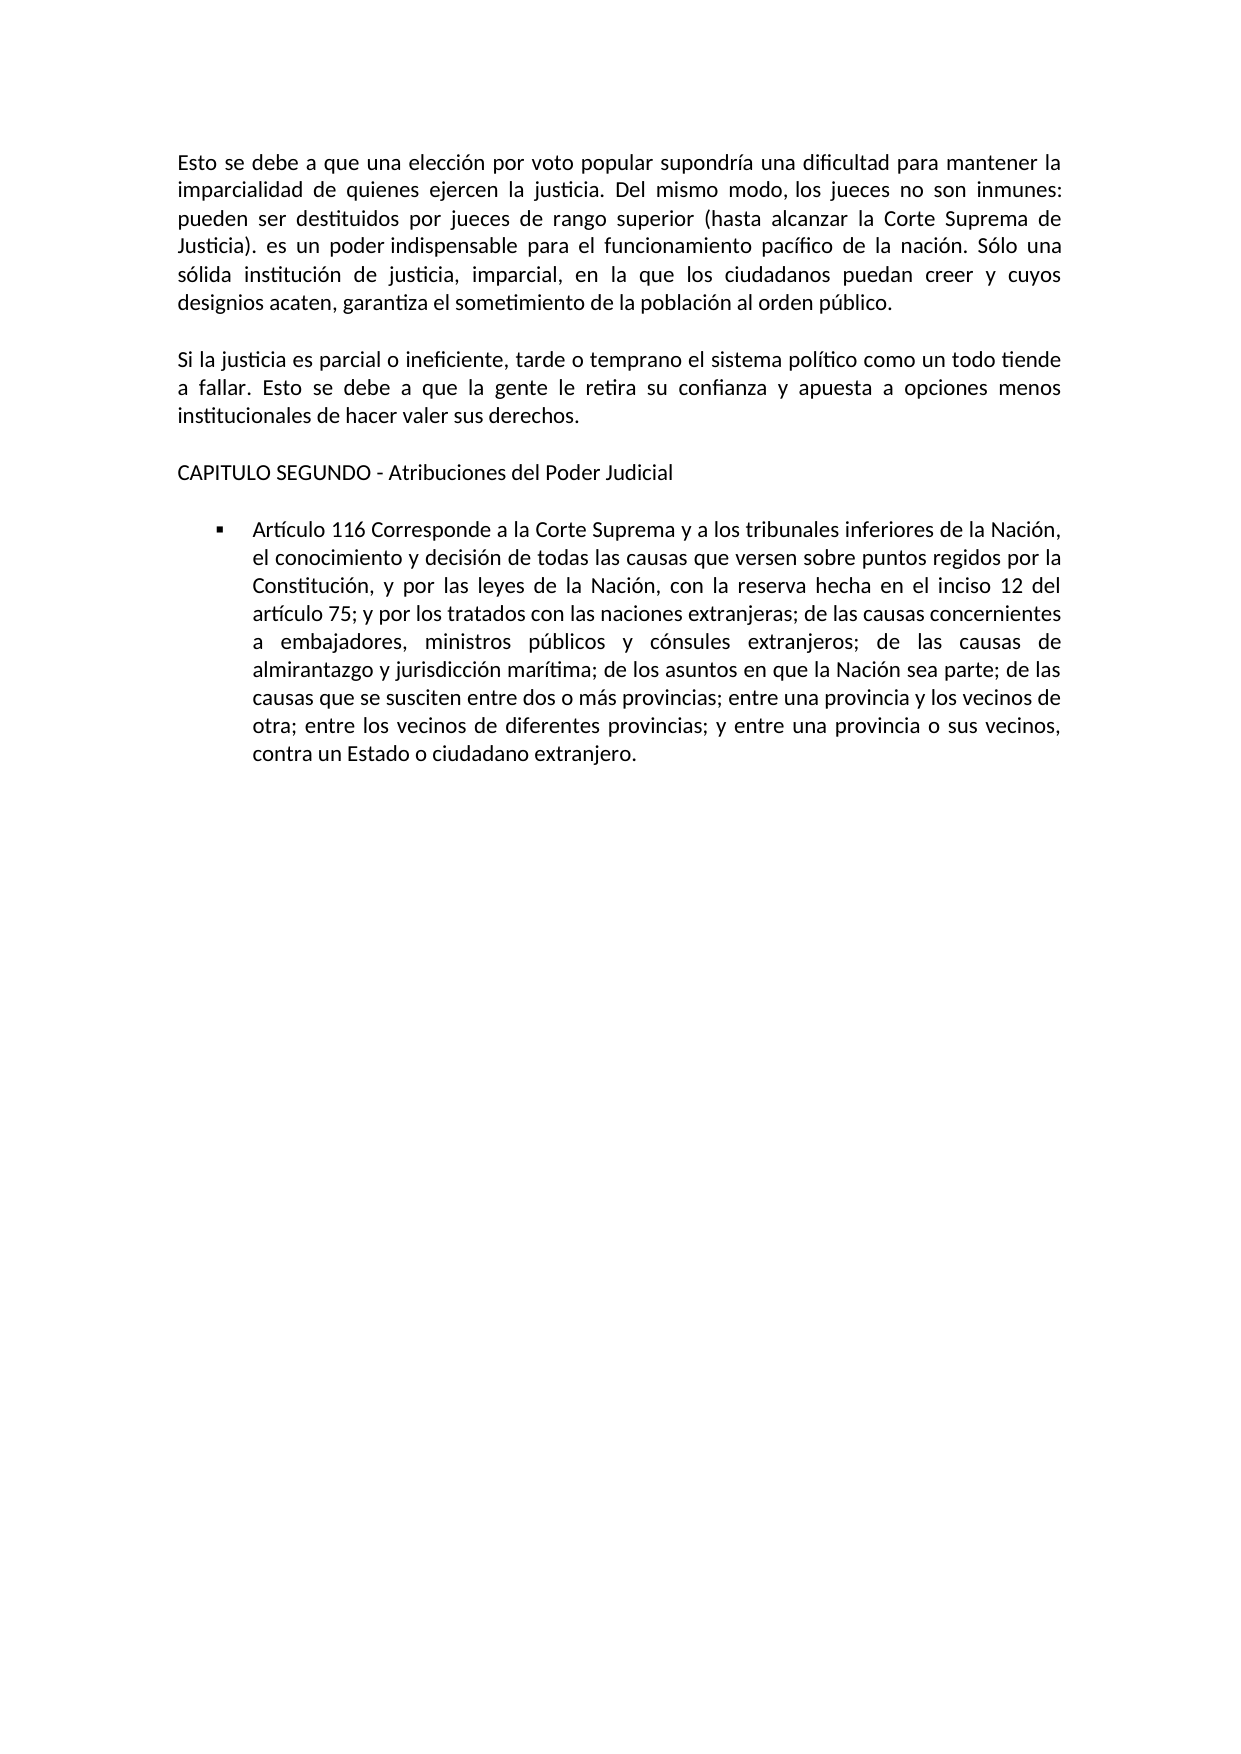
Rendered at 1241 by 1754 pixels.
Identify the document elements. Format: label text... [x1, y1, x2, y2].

list Artículo 116 Corresponde a la Corte Suprema y a los tribunales inferiores de la Nación, el conocimiento y decisión de todas las causas que versen sobre puntos regidos por la Constitución, y por las leyes de la Nación, con la reserva hecha en el inciso 12 del artículo 75; y por los tratados con las naciones extranjeras; de las causas concernientes a embajadores, ministros públicos y cónsules extranjeros; de las causas de almirantazgo y jurisdicción marítima; de los asuntos en que la Nación sea parte; de las causas que se susciten entre dos o más provincias; entre una provincia y los vecinos de otra; entre los vecinos de diferentes provincias; y entre una provincia o sus vecinos, contra un Estado o ciudadano extranjero. [215, 515, 1063, 767]
text Si la justicia es parcial o ineficiente, tarde o temprano el sistema político como un todo tiende a fallar. Esto se debe a que la gente le retira su confianza y apuesta a opciones menos institucionales de hacer valer sus derechos. [177, 345, 1063, 429]
text CAPITULO SEGUNDO - Atribuciones del Poder Judicial [177, 458, 1063, 486]
text Esto se debe a que una elección por voto popular supondría una dificultad para mantener la imparcialidad de quienes ejercen la justicia. Del mismo modo, los jueces no son inmunes: pueden ser destituidos por jueces de rango superior (hasta alcanzar la Corte Suprema de Justicia). es un poder indispensable para el funcionamiento pacífico de la nación. Sólo una sólida institución de justicia, imparcial, en la que los ciudadanos puedan creer y cuyos designios acaten, garantiza el sometimiento de la población al orden público. [177, 148, 1063, 316]
